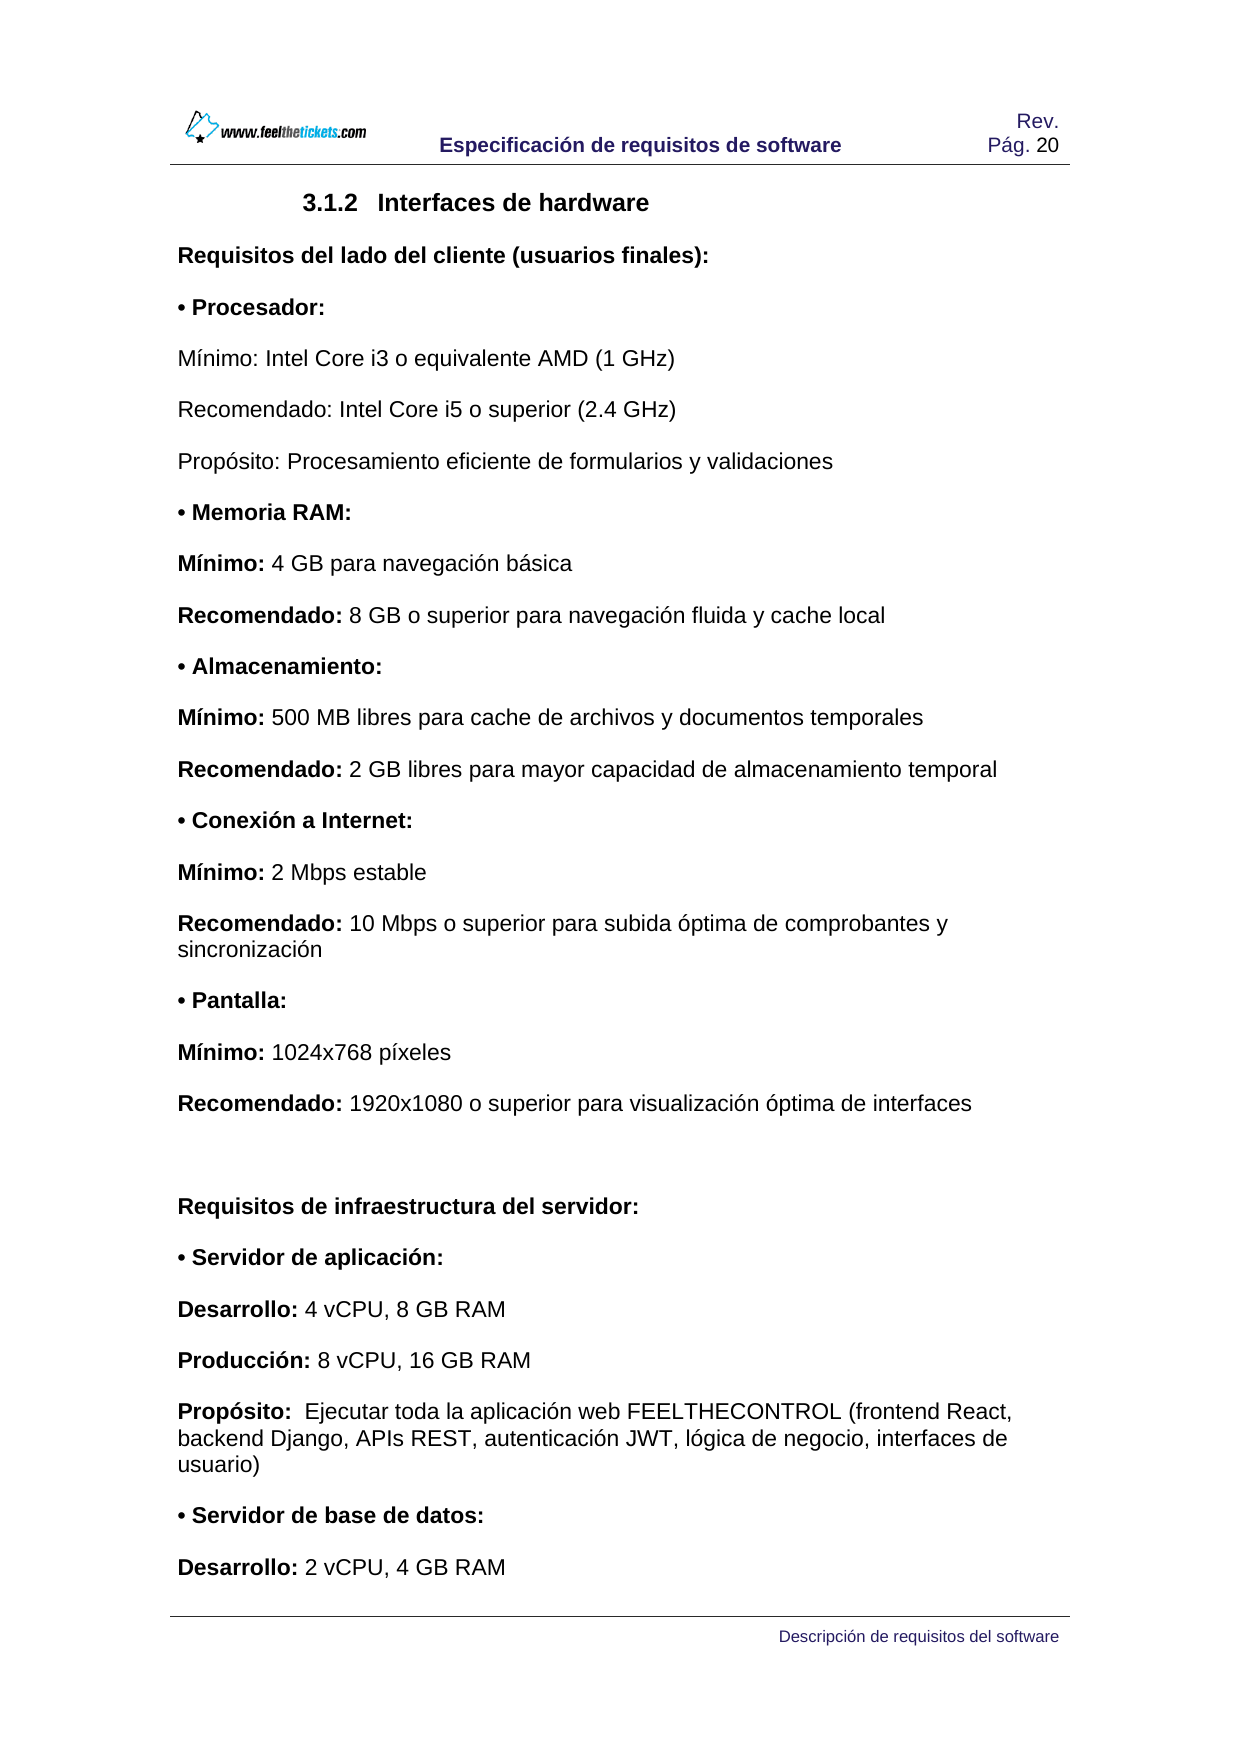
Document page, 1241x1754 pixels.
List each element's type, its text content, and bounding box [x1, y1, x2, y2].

text • Memoria RAM: [177, 499, 1063, 525]
picture [181, 108, 369, 144]
text Desarrollo: 2 vCPU, 4 GB RAM [177, 1554, 1063, 1580]
text • Procesador: [177, 293, 1063, 320]
text • Servidor de aplicación: [177, 1244, 1063, 1271]
text Propósito: Ejecutar toda la aplicación web FEELTHECONTROL (frontend React, backend Django, APIs REST, autenticación JWT, lógica de negocio, interfaces de usuario) [177, 1398, 1063, 1477]
text Recomendado: 10 Mbps o superior para subida óptima de comprobantes y sincronización [177, 910, 1063, 962]
text Propósito: Procesamiento eficiente de formularios y validaciones [177, 448, 1063, 474]
text Recomendado: Intel Core i5 o superior (2.4 GHz) [177, 396, 1063, 423]
text Recomendado: 8 GB o superior para navegación fluida y cache local [177, 602, 1063, 628]
text Producción: 8 vCPU, 16 GB RAM [177, 1347, 1063, 1373]
text Requisitos de infraestructura del servidor: [177, 1193, 1063, 1219]
text Desarrollo: 4 vCPU, 8 GB RAM [177, 1296, 1063, 1322]
text Mínimo: 1024x768 píxeles [177, 1039, 1063, 1065]
subtitle Interfaces de hardware [302, 188, 1063, 217]
text Mínimo: 4 GB para navegación básica [177, 550, 1063, 577]
text Recomendado: 2 GB libres para mayor capacidad de almacenamiento temporal [177, 756, 1063, 782]
text Mínimo: 500 MB libres para cache de archivos y documentos temporales [177, 704, 1063, 731]
text Mínimo: Intel Core i3 o equivalente AMD (1 GHz) [177, 345, 1063, 371]
text Mínimo: 2 Mbps estable [177, 858, 1063, 885]
text Recomendado: 1920x1080 o superior para visualización óptima de interfaces [177, 1090, 1063, 1117]
text • Pantalla: [177, 987, 1063, 1014]
text • Almacenamiento: [177, 653, 1063, 679]
text • Conexión a Internet: [177, 807, 1063, 833]
text Requisitos del lado del cliente (usuarios finales): [177, 242, 1063, 268]
text • Servidor de base de datos: [177, 1502, 1063, 1529]
